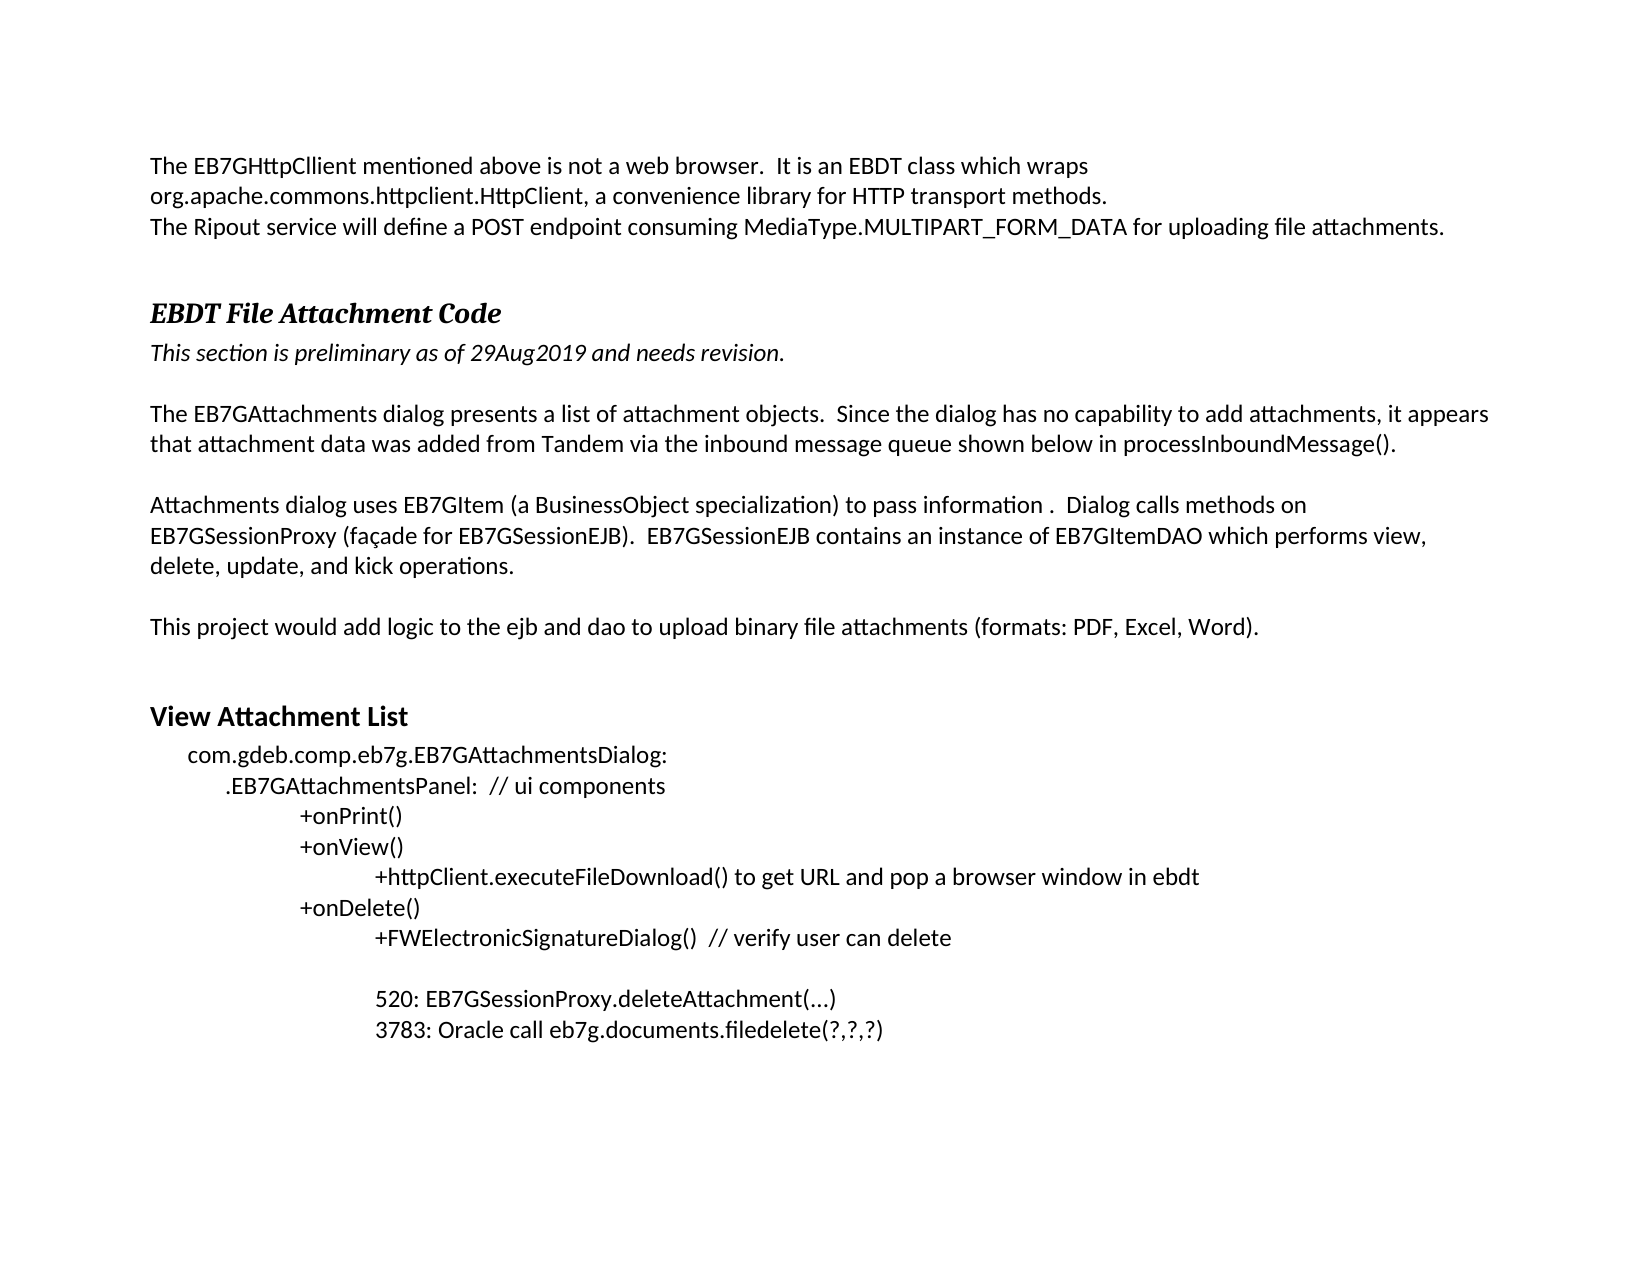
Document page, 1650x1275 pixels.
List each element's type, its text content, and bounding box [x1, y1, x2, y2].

subtitle EBDT File Attachment Code [150, 297, 1500, 331]
subtitle View Attachment List [150, 698, 1500, 733]
text Attachments dialog uses EB7GItem (a BusinessObject specialization) to pass information . Dialog calls methods on EB7GSessionProxy (façade for EB7GSessionEJB). EB7GSessionEJB contains an instance of EB7GItemDAO which performs view, delete, update, and kick operations. This project would add logic to the ejb and dao to upload binary file attachments (formats: PDF, Excel, Word). [150, 489, 1500, 642]
text +onPrint() [150, 801, 1500, 831]
text 520: EB7GSessionProxy.deleteAttachment(...) [150, 984, 1500, 1014]
text +httpClient.executeFileDownload() to get URL and pop a browser window in ebdt [150, 862, 1500, 892]
text +onView() [150, 831, 1500, 862]
text +onDelete() [150, 892, 1500, 923]
text The EB7GAttachments dialog presents a list of attachment objects. Since the dialog has no capability to add attachments, it appears that attachment data was added from Tandem via the inbound message queue shown below in processInboundMessage(). [150, 367, 1500, 459]
text The EB7GHttpCllient mentioned above is not a web browser. It is an EBDT class which wraps org.apache.commons.httpclient.HttpClient, a convenience library for HTTP transport methods. The Ripout service will define a POST endpoint consuming MediaType.MULTIPART_FORM_DATA for uploading file attachments. [150, 150, 1500, 242]
text This section is preliminary as of 29Aug2019 and needs revision. [150, 337, 1500, 367]
text com.gdeb.comp.eb7g.EB7GAttachmentsDialog: [150, 739, 1500, 770]
text 3783: Oracle call eb7g.documents.filedelete(?,?,?) [150, 1014, 1500, 1045]
text +FWElectronicSignatureDialog() // verify user can delete [150, 923, 1500, 953]
text .EB7GAttachmentsPanel: // ui components [150, 770, 1500, 801]
